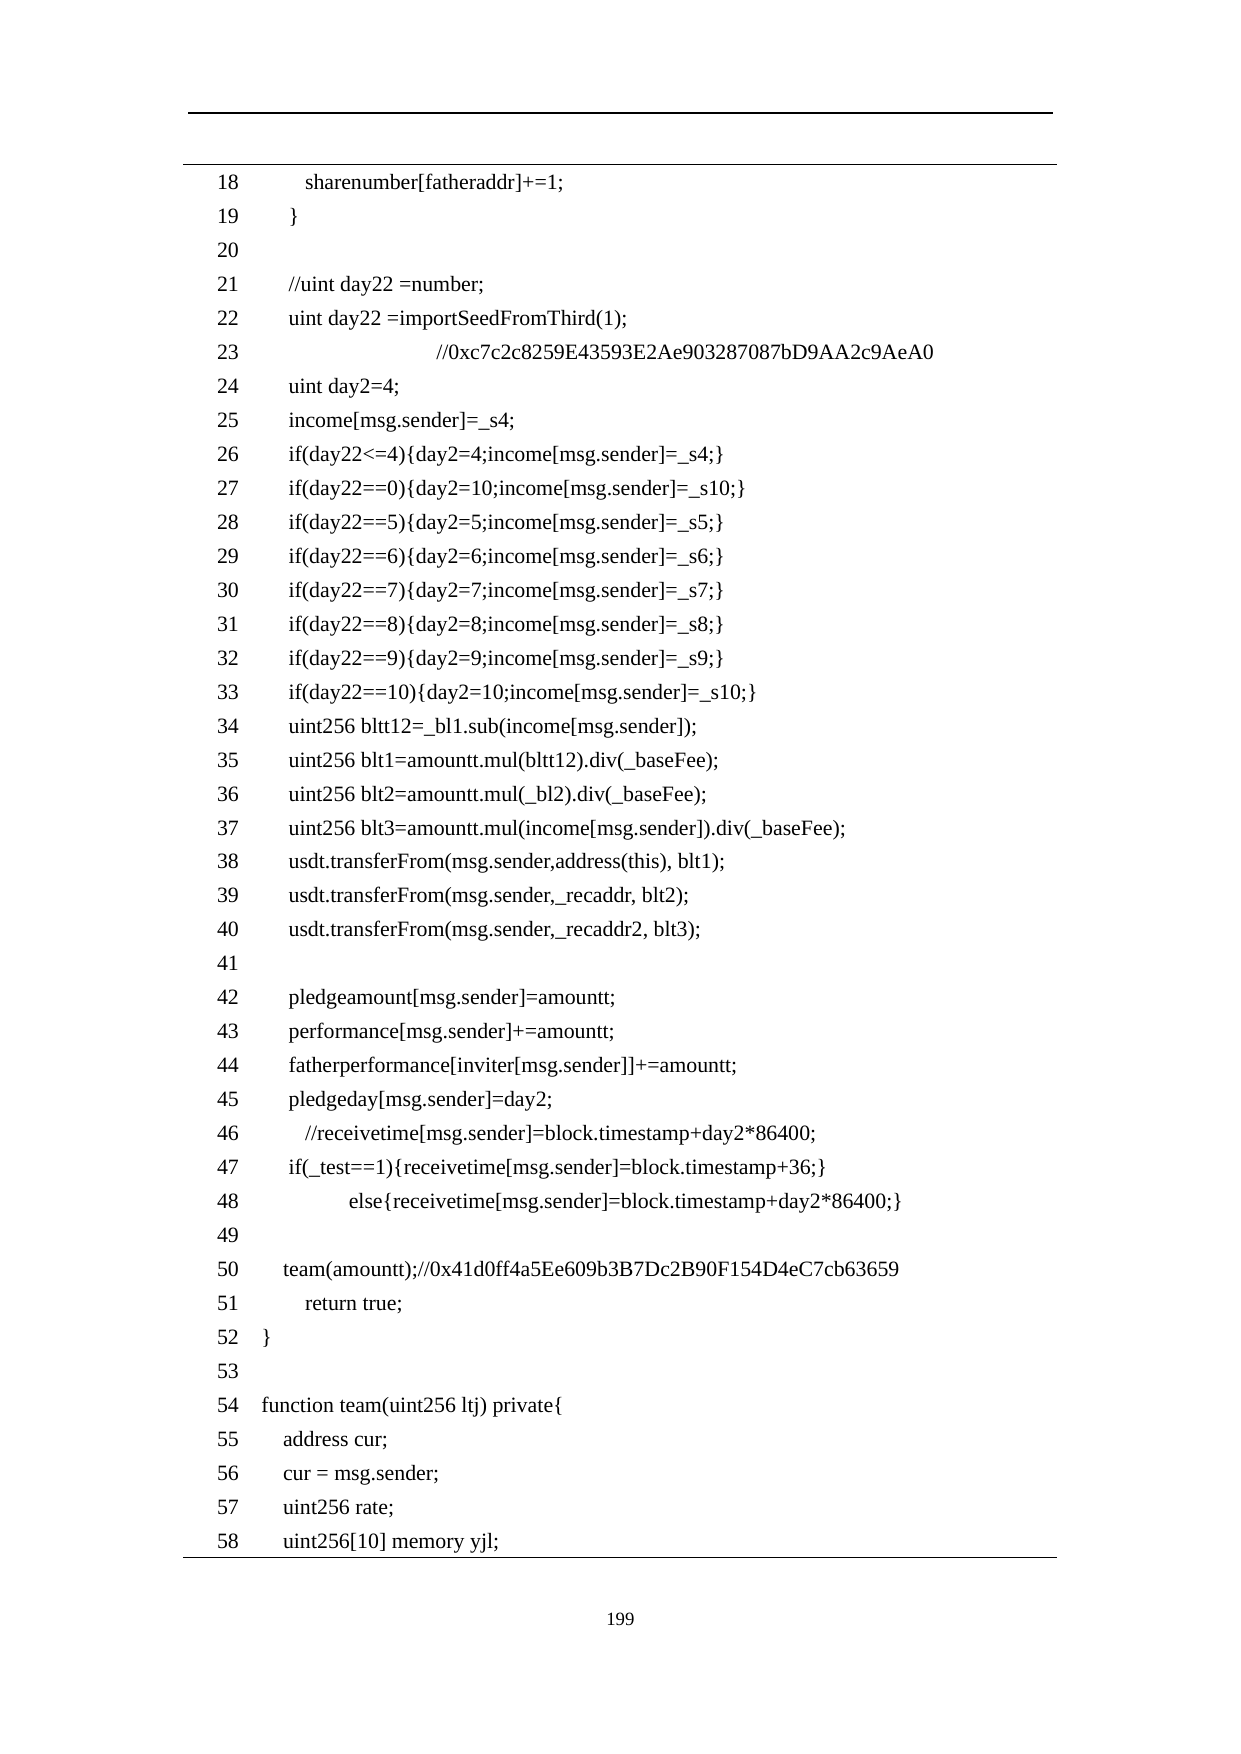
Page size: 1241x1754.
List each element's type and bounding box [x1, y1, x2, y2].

table_cell [183, 165, 250, 1557]
table_cell [250, 165, 1057, 1557]
